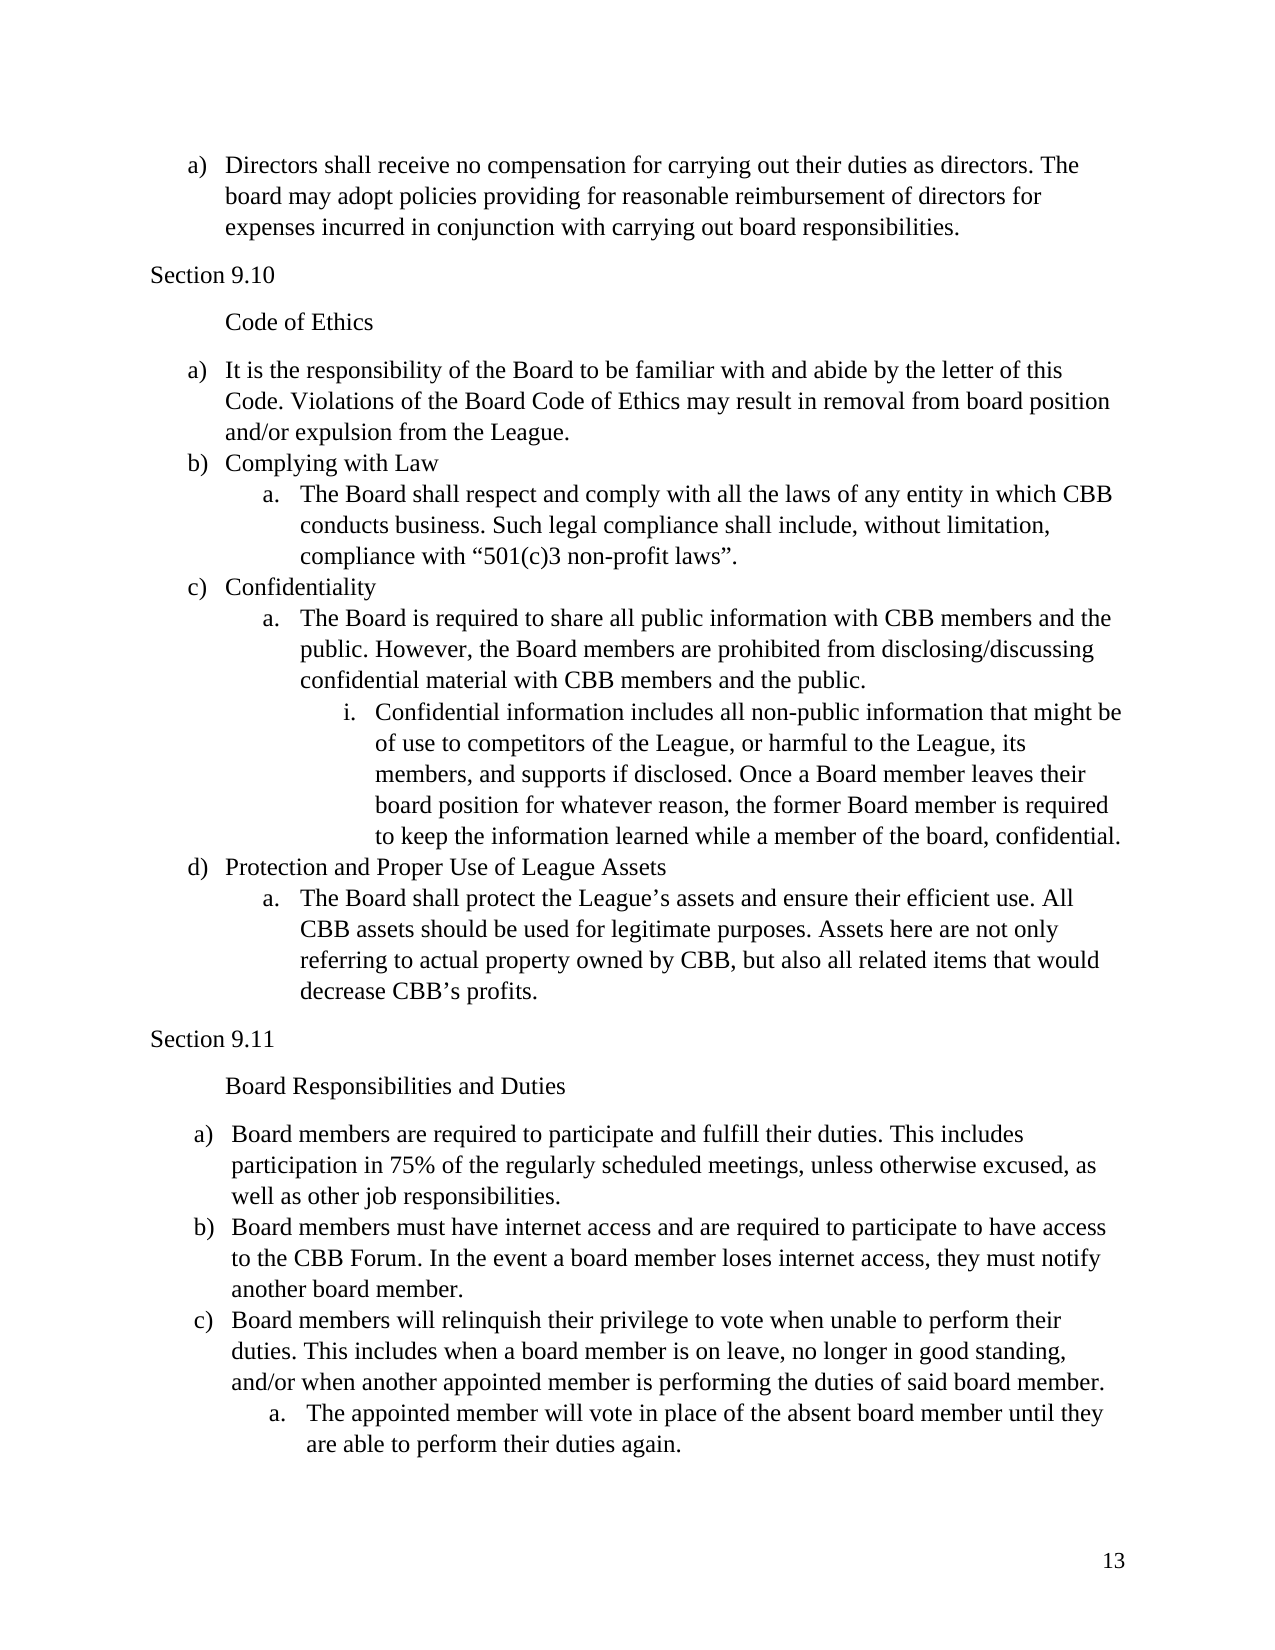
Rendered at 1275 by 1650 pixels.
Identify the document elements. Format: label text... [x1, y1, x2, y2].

list Complying with Law [187, 448, 1125, 477]
text Section 9.10 [150, 260, 1125, 288]
list Directors shall receive no compensation for carrying out their duties as directors. The board may adopt policies providing for reasonable reimbursement of directors for expenses incurred in conjunction with carrying out board responsibilities. [187, 150, 1125, 241]
list Board members will relinquish their privilege to vote when unable to perform their duties. This includes when a board member is on leave, no longer in good standing, and/or when another appointed member is performing the duties of said board member. [194, 1305, 1125, 1396]
list Confidential information includes all non-public information that might be of use to competitors of the League, or harmful to the League, its members, and supports if disclosed. Once a Board member leaves their board position for whatever reason, the former Board member is required to keep the information learned while a member of the board, confidential. [356, 697, 1125, 849]
list Protection and Proper Use of League Assets [187, 852, 1125, 881]
list Board members are required to participate and fulfill their duties. This includes participation in 75% of the regularly scheduled meetings, unless otherwise excused, as well as other job responsibilities. [194, 1119, 1125, 1210]
text Section 9.11 [150, 1024, 1125, 1052]
list The Board shall protect the League’s assets and ensure their efficient use. All CBB assets should be used for legitimate purposes. Assets here are not only referring to actual property owned by CBB, but also all related items that would decrease CBB’s profits. [262, 883, 1125, 1005]
list The appointed member will vote in place of the absent board member until they are able to perform their duties again. [269, 1398, 1125, 1458]
text Board Responsibilities and Duties [150, 1071, 1125, 1100]
text Code of Ethics [150, 307, 1125, 336]
list The Board is required to share all public information with CBB members and the public. However, the Board members are prohibited from disclosing/discussing confidential material with CBB members and the public. [262, 603, 1125, 694]
list Confidentiality [187, 572, 1125, 601]
list Board members must have internet access and are required to participate to have access to the CBB Forum. In the event a board member loses internet access, they must notify another board member. [194, 1212, 1125, 1303]
list The Board shall respect and comply with all the laws of any entity in which CBB conducts business. Such legal compliance shall include, without limitation, compliance with “501(c)3 non-profit laws”. [262, 479, 1125, 570]
list It is the responsibility of the Board to be familiar with and abide by the letter of this Code. Violations of the Board Code of Ethics may result in removal from board position and/or expulsion from the League. [187, 355, 1125, 446]
